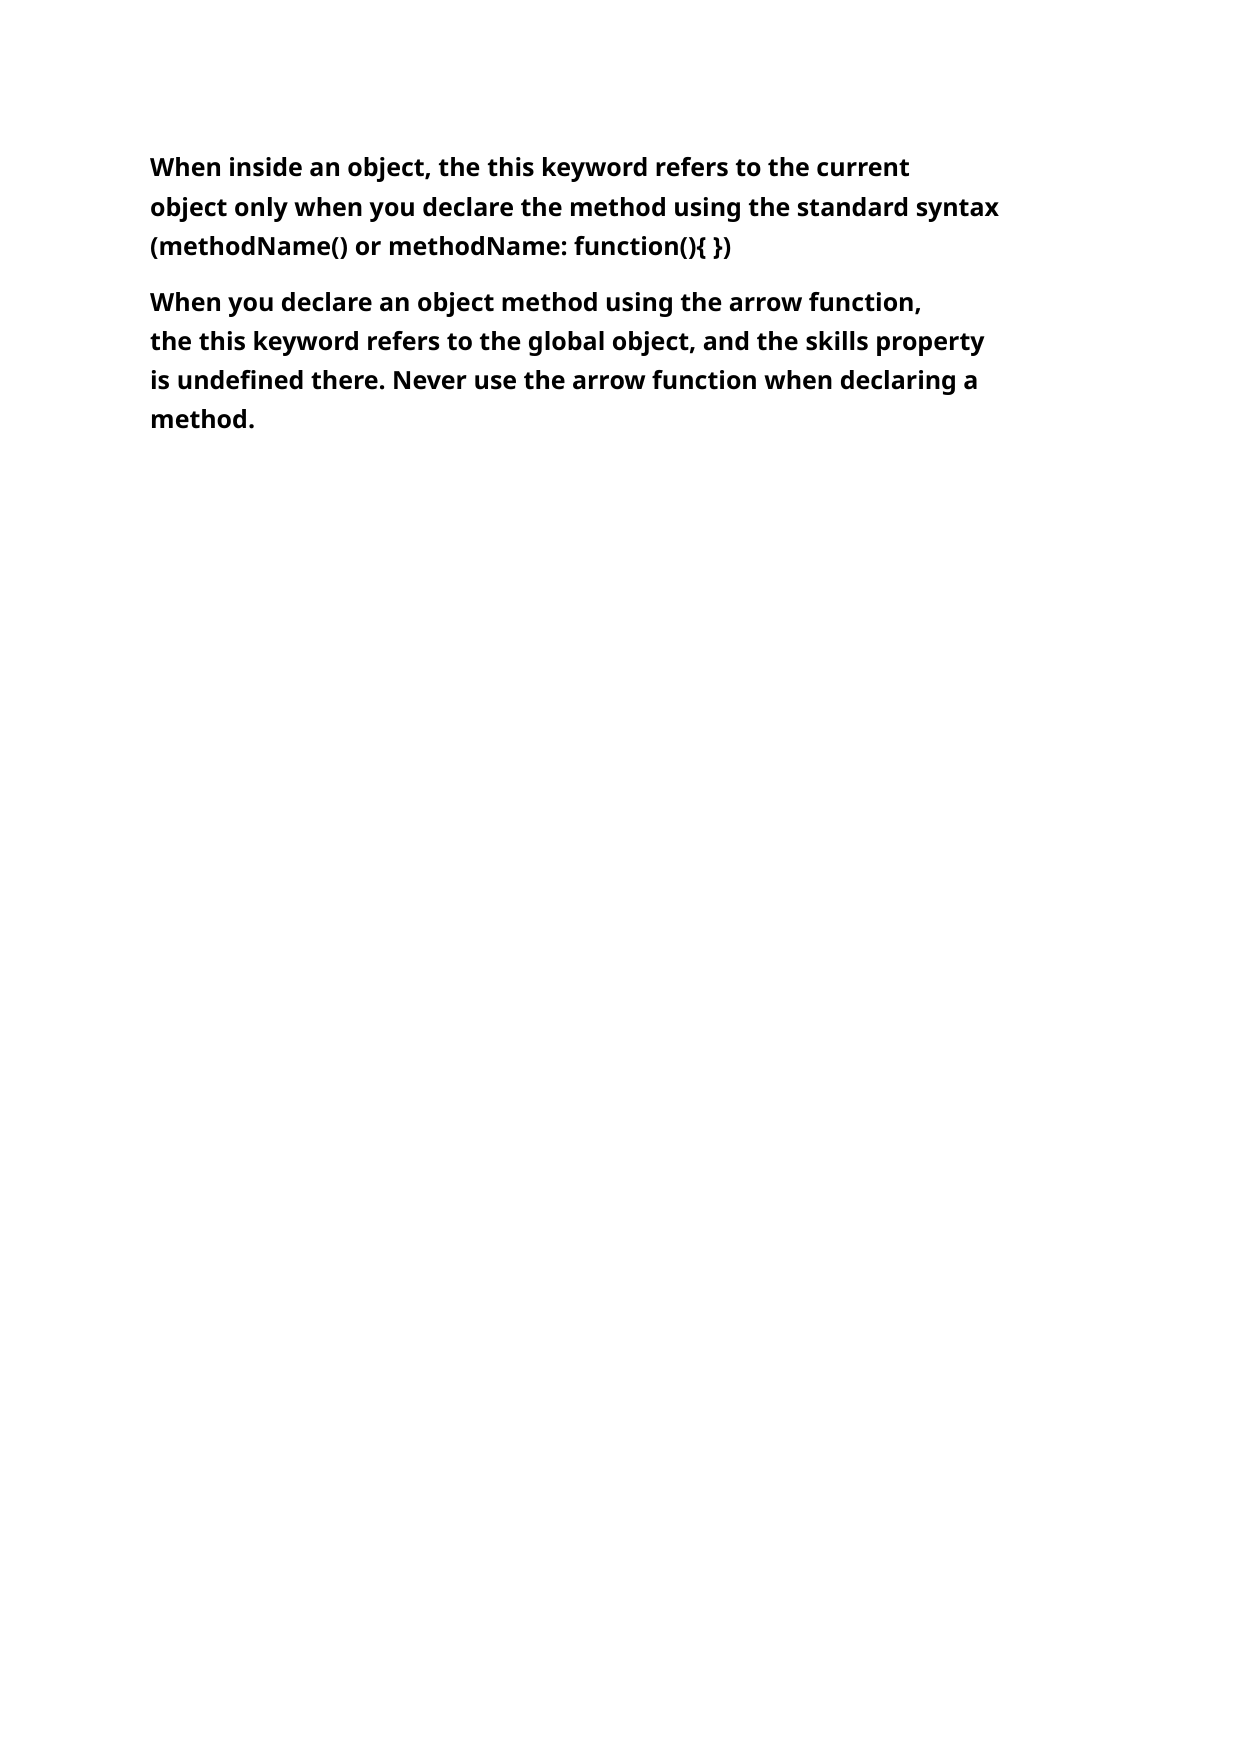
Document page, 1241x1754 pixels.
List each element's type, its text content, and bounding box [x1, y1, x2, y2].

text When you declare an object method using the arrow function, the this keyword refers to the global object, and the skills property is undefined there. Never use the arrow function when declaring a method. [150, 284, 1090, 436]
text When inside an object, the this keyword refers to the current object only when you declare the method using the standard syntax (methodName() or methodName: function(){ }) [150, 150, 1090, 262]
